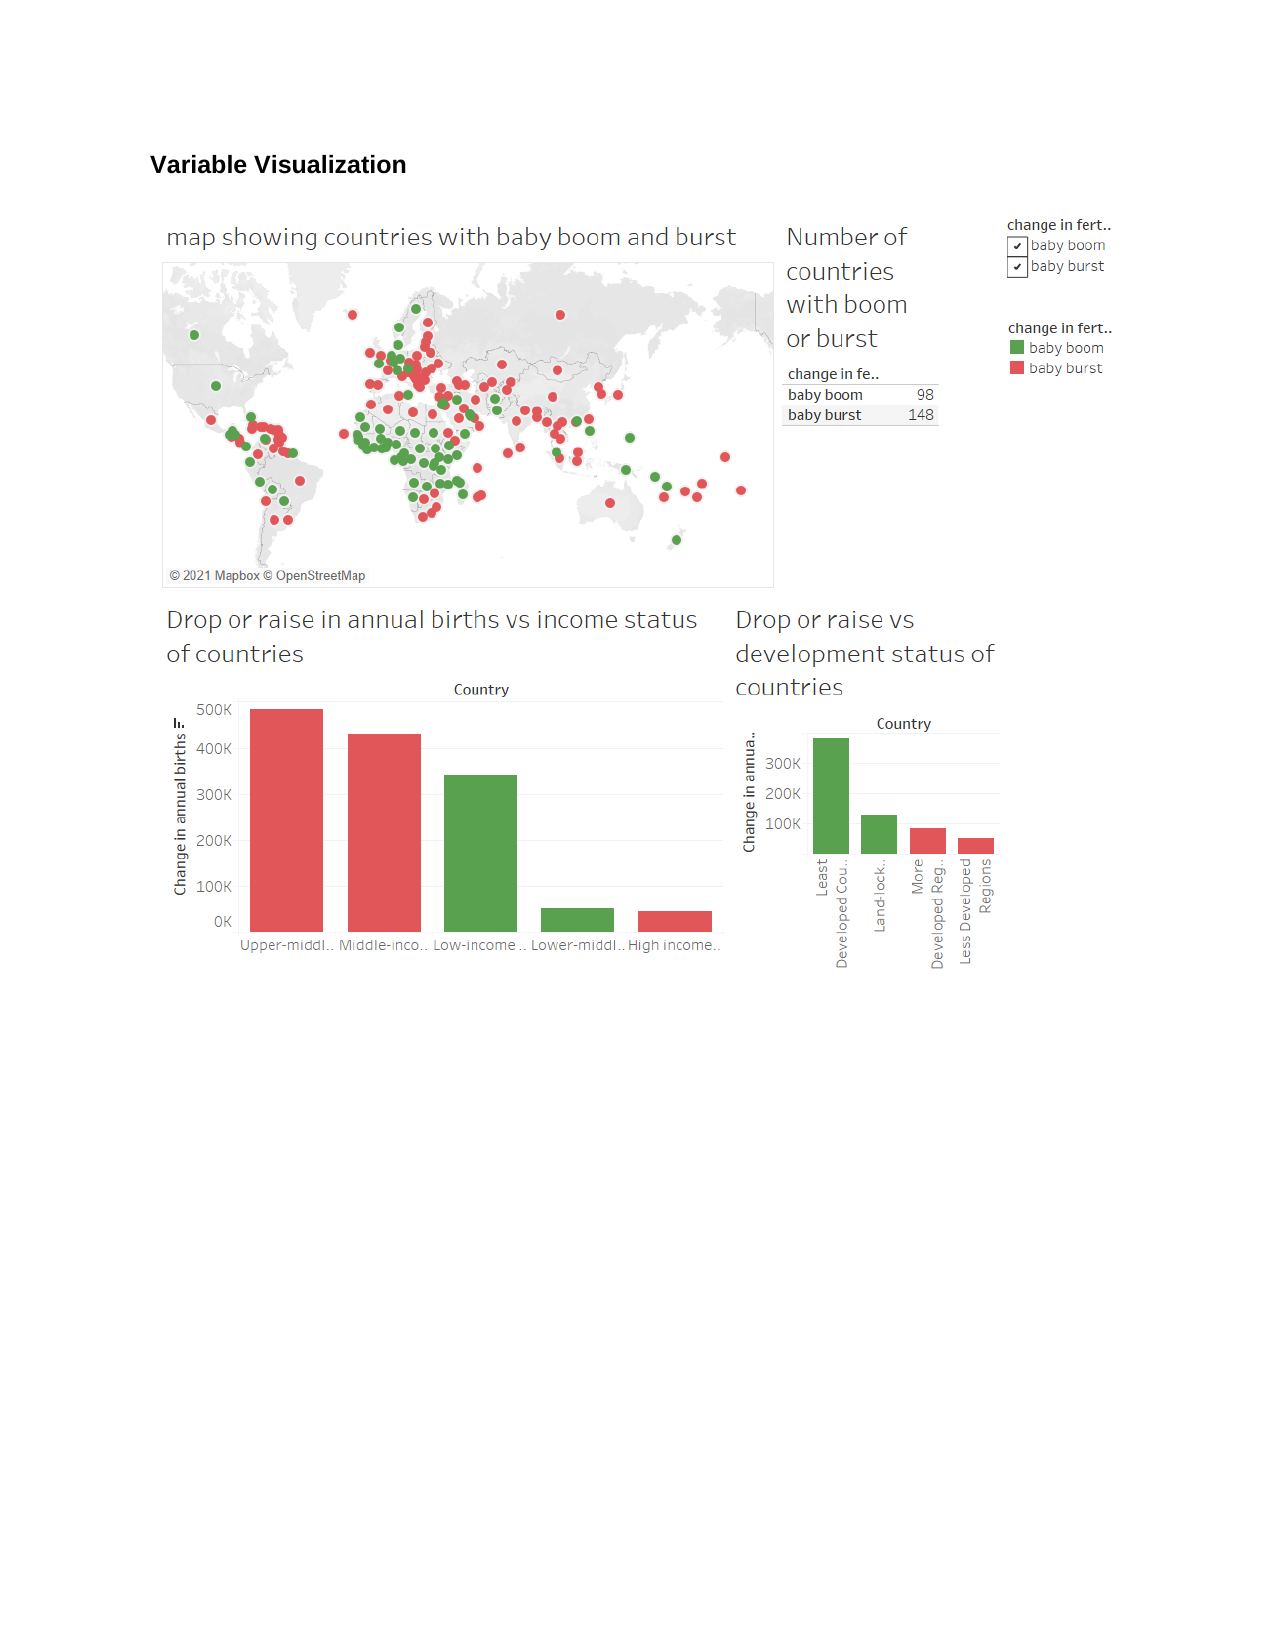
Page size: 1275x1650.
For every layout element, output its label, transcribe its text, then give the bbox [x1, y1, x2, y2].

subtitle Variable Visualization [150, 150, 1125, 179]
picture [150, 201, 1125, 982]
